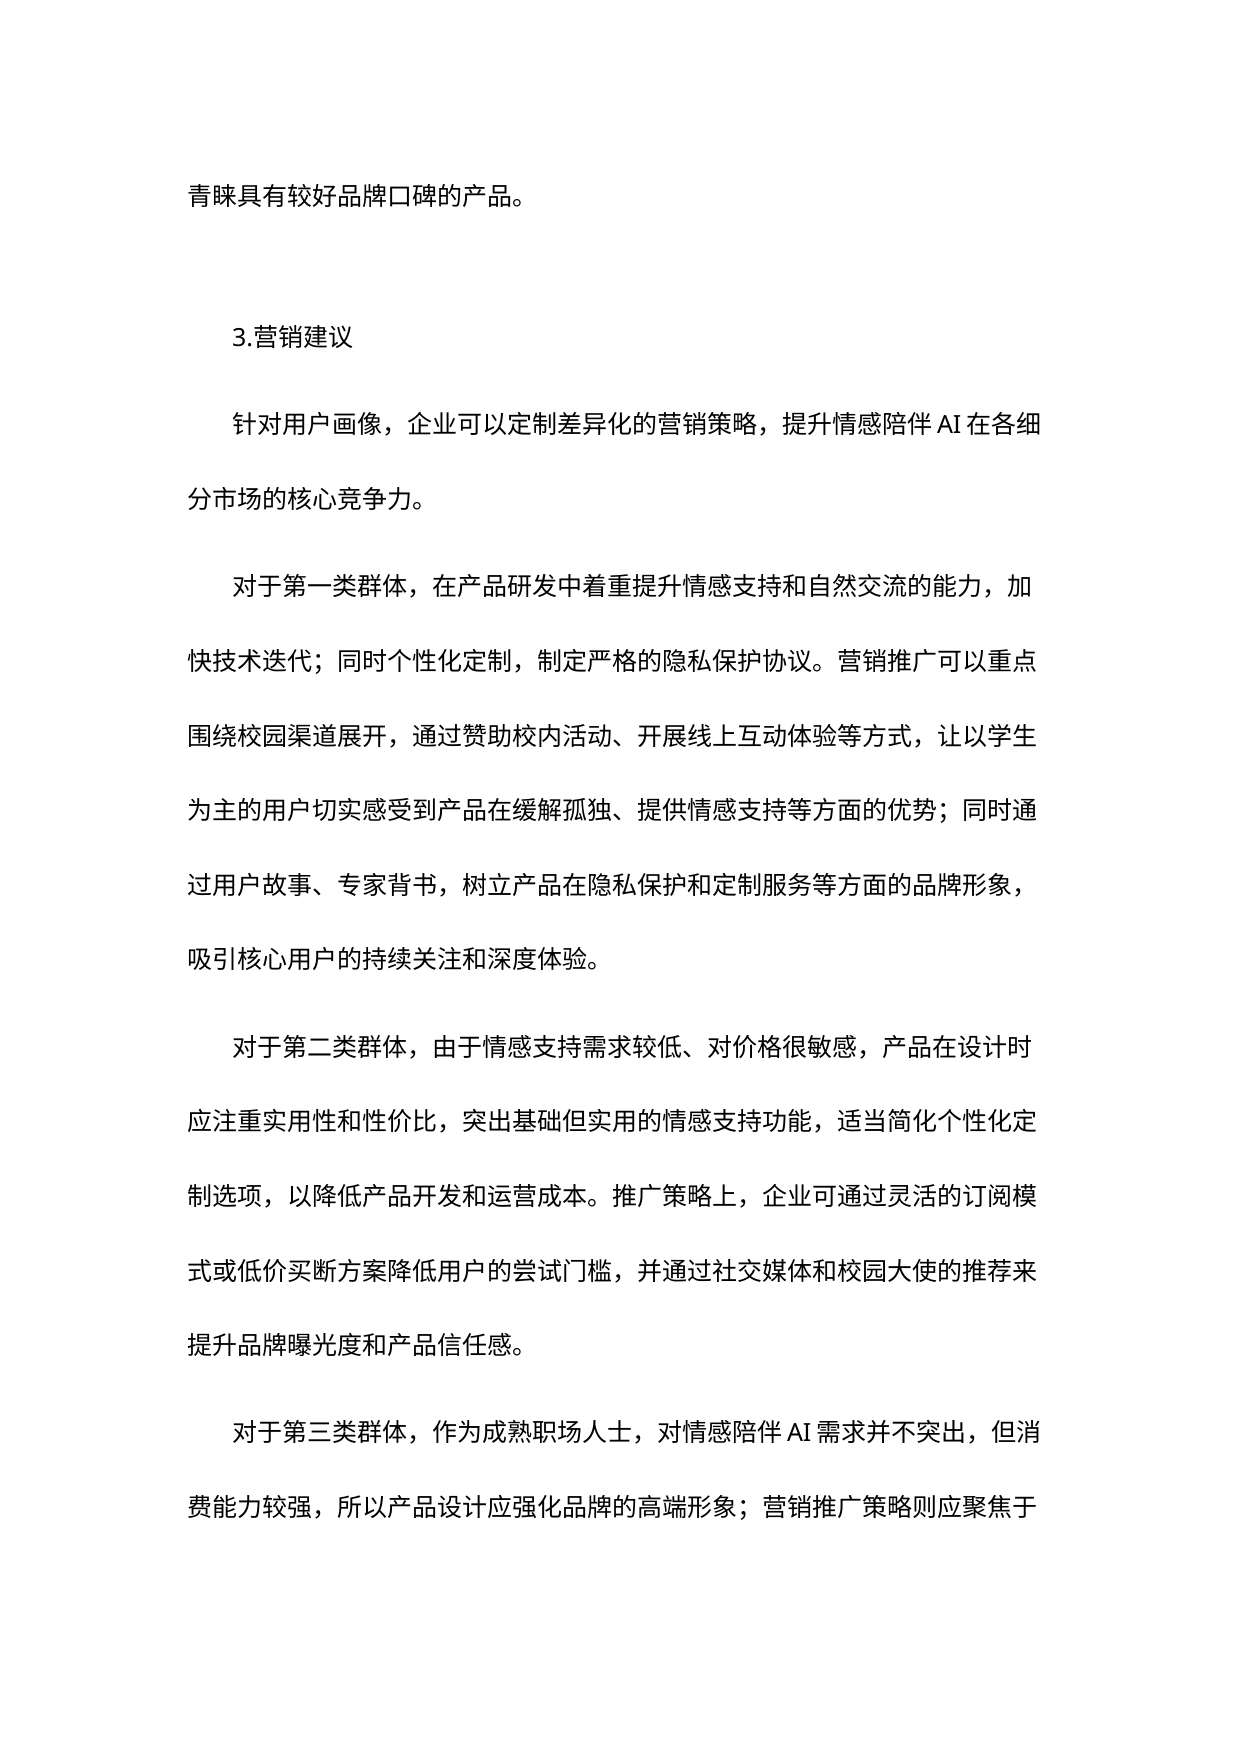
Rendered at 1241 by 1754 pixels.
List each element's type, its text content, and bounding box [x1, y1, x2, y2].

text 对于第二类群体，由于情感支持需求较低、对价格很敏感，产品在设计时应注重实用性和性价比，突出基础但实用的情感支持功能，适当简化个性化定制选项，以降低产品开发和运营成本。推广策略上，企业可通过灵活的订阅模式或低价买断方案降低用户的尝试门槛，并通过社交媒体和校园大使的推荐来提升品牌曝光度和产品信任感。 [187, 1013, 1053, 1376]
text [187, 1398, 1053, 1538]
text 3.营销建议 [187, 303, 1053, 368]
text 针对用户画像，企业可以定制差异化的营销策略，提升情感陪伴AI在各细分市场的核心竞争力。 [187, 390, 1053, 530]
text 对于第一类群体，在产品研发中着重提升情感支持和自然交流的能力，加快技术迭代；同时个性化定制，制定严格的隐私保护协议。营销推广可以重点围绕校园渠道展开，通过赞助校内活动、开展线上互动体验等方式，让以学生为主的用户切实感受到产品在缓解孤独、提供情感支持等方面的优势；同时通过用户故事、专家背书，树立产品在隐私保护和定制服务等方面的品牌形象，吸引核心用户的持续关注和深度体验。 [187, 552, 1053, 991]
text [187, 162, 1053, 227]
